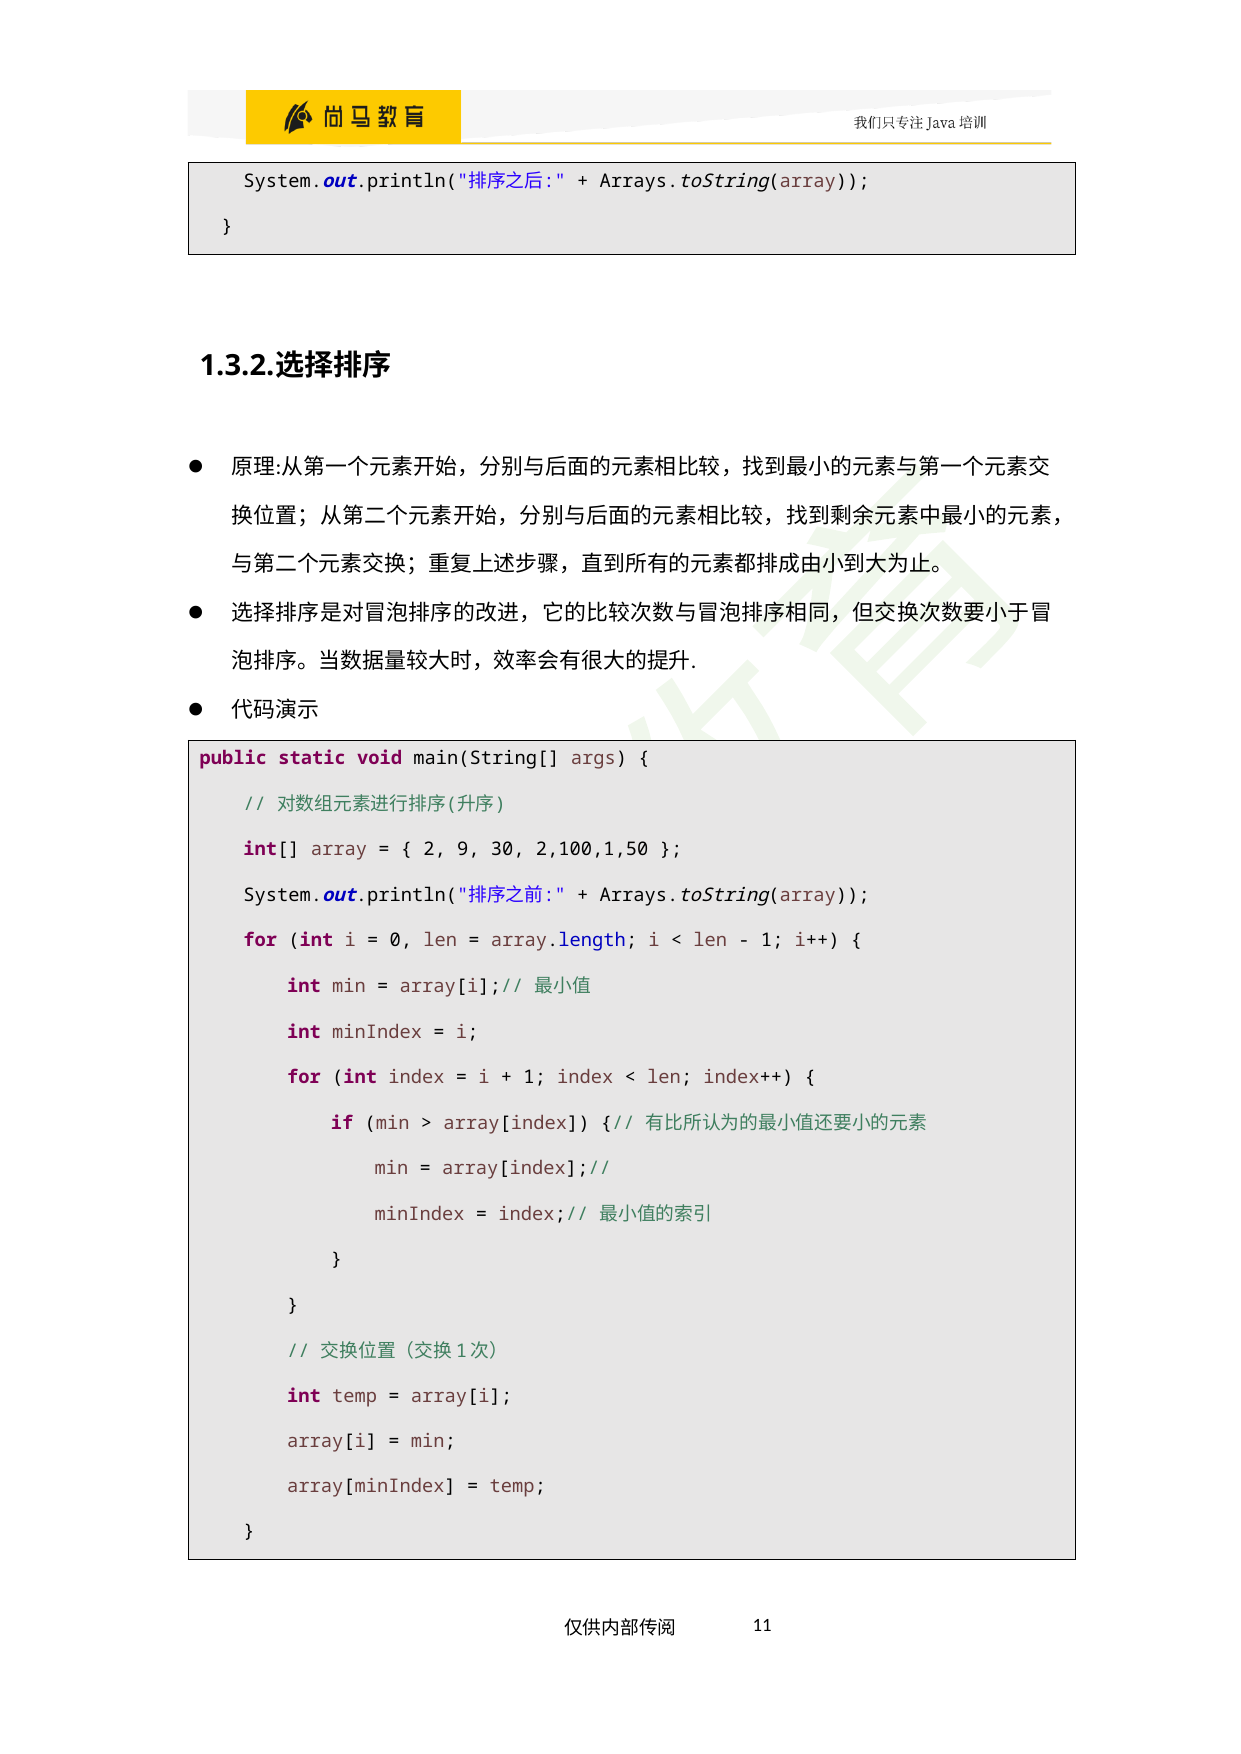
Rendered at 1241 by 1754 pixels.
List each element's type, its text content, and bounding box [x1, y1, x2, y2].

list 选择排序是对冒泡排序的改进，它的比较次数与冒泡排序相同，但交换次数要小于冒泡排序。当数据量较大时，效率会有很大的提升. [187, 594, 1053, 676]
list 代码演示 [187, 691, 1053, 724]
picture [187, 90, 1052, 147]
subtitle 选择排序 [199, 330, 1053, 395]
list 原理:从第一个元素开始，分别与后面的元素相比较，找到最小的元素与第一个元素交换位置；从第二个元素开始，分别与后面的元素相比较，找到剩余元素中最小的元素，与第二个元素交换；重复上述步骤，直到所有的元素都排成由小到大为止。 [187, 448, 1053, 578]
